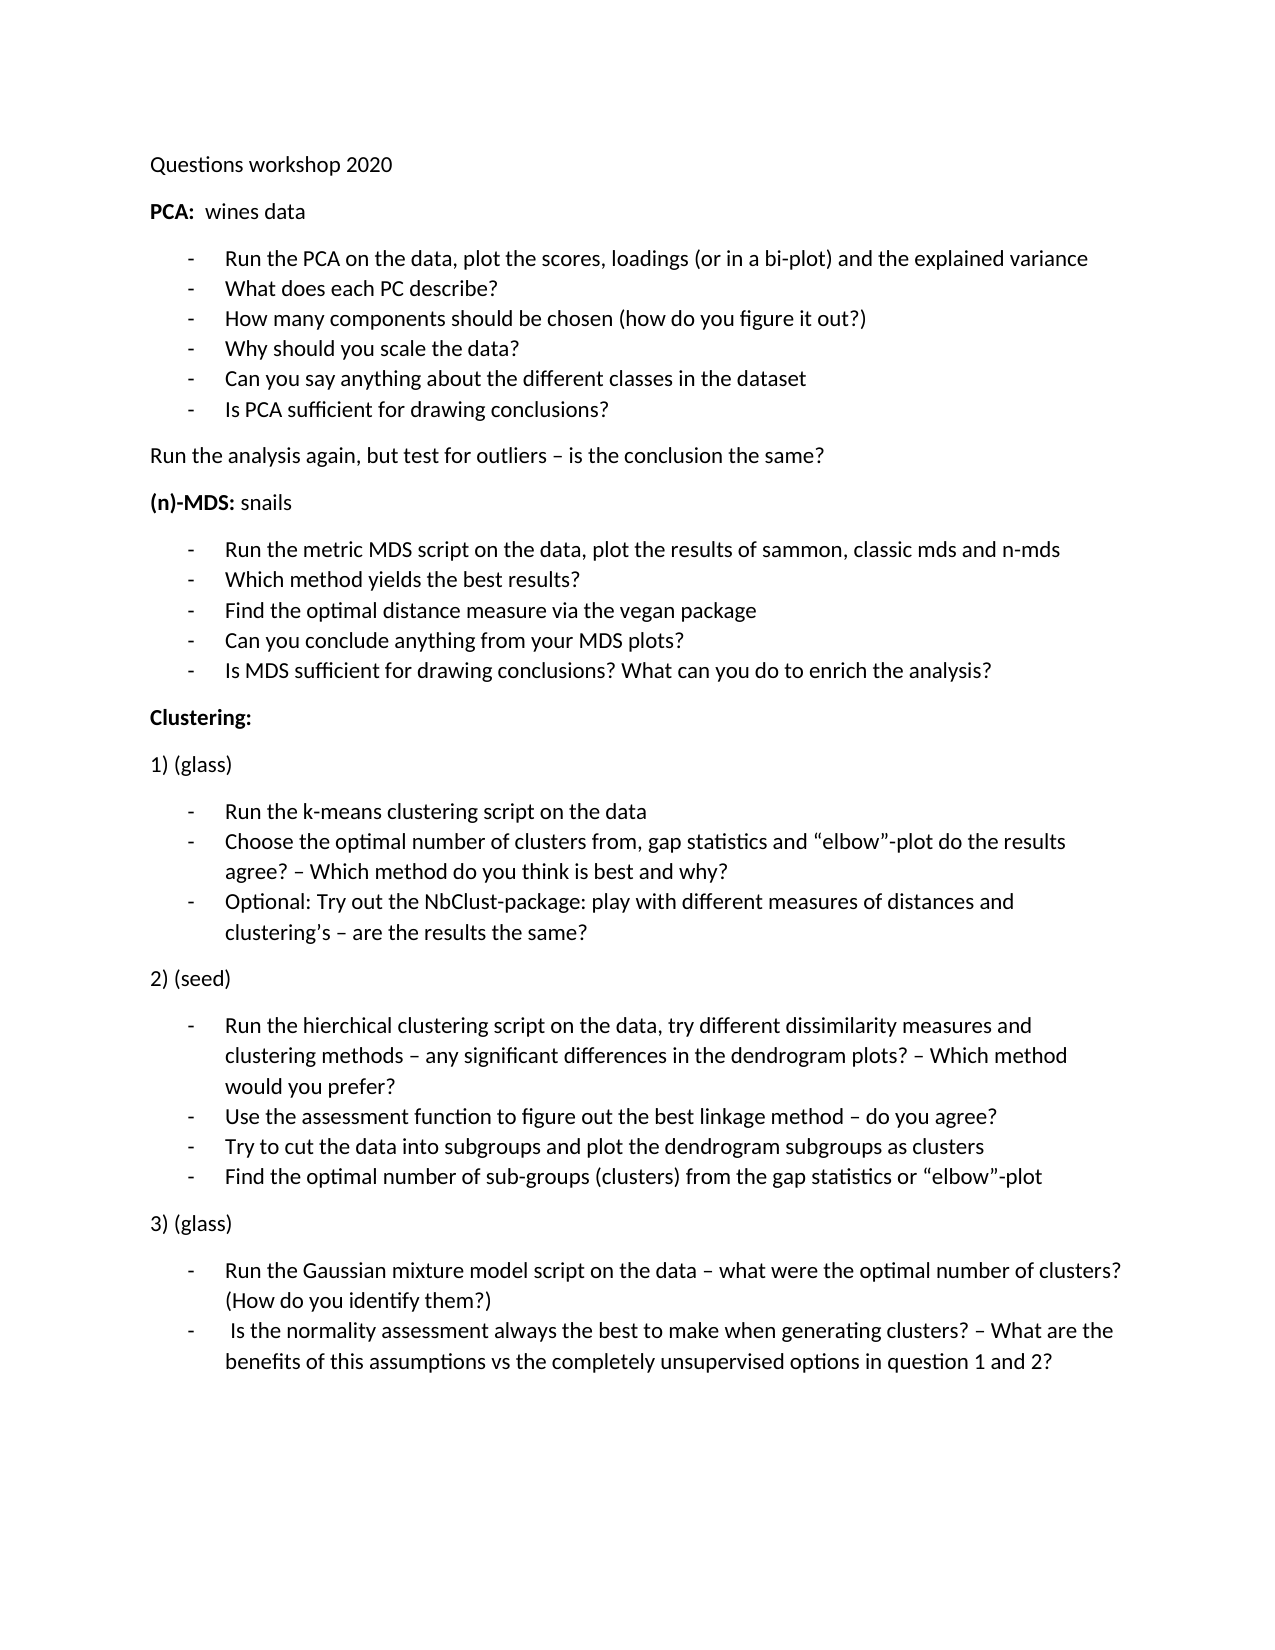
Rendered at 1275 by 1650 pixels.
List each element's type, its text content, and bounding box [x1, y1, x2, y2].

list Run the PCA on the data, plot the scores, loadings (or in a bi-plot) and the explained variance [187, 244, 1125, 272]
list What does each PC describe? [187, 274, 1125, 302]
list Run the Gaussian mixture model script on the data – what were the optimal number of clusters? (How do you identify them?) [187, 1256, 1125, 1314]
text Clustering: [150, 703, 1125, 731]
list Which method yields the best results? [187, 566, 1125, 594]
list Is MDS sufficient for drawing conclusions? What can you do to enrich the analysis? [187, 656, 1125, 684]
text PCA: wines data [150, 197, 1125, 225]
text 2) (seed) [150, 964, 1125, 993]
list Is PCA sufficient for drawing conclusions? [187, 395, 1125, 423]
text 1) (glass) [150, 750, 1125, 778]
text (n)-MDS: snails [150, 488, 1125, 517]
text Run the analysis again, but test for outliers – is the conclusion the same? [150, 442, 1125, 470]
list Run the hierchical clustering script on the data, try different dissimilarity measures and clustering methods – any significant differences in the dendrogram plots? – Which method would you prefer? [187, 1011, 1125, 1100]
list Try to cut the data into subgroups and plot the dendrogram subgroups as clusters [187, 1132, 1125, 1160]
list Can you say anything about the different classes in the dataset [187, 364, 1125, 393]
list Run the k-means clustering script on the data [187, 797, 1125, 825]
text 3) (glass) [150, 1209, 1125, 1237]
list Choose the optimal number of clusters from, gap statistics and “elbow”-plot do the results agree? – Which method do you think is best and why? [187, 827, 1125, 885]
list Why should you scale the data? [187, 334, 1125, 362]
text Questions workshop 2020 [150, 150, 1125, 178]
list Find the optimal number of sub-groups (clusters) from the gap statistics or “elbow”-plot [187, 1162, 1125, 1191]
list Is the normality assessment always the best to make when generating clusters? – What are the benefits of this assumptions vs the completely unsupervised options in question 1 and 2? [187, 1317, 1125, 1375]
list Optional: Try out the NbClust-package: play with different measures of distances and clustering’s – are the results the same? [187, 887, 1125, 946]
list Find the optimal distance measure via the vegan package [187, 596, 1125, 624]
list Use the assessment function to figure out the best linkage method – do you agree? [187, 1102, 1125, 1130]
list Run the metric MDS script on the data, plot the results of sammon, classic mds and n-mds [187, 535, 1125, 563]
list How many components should be chosen (how do you figure it out?) [187, 304, 1125, 332]
list Can you conclude anything from your MDS plots? [187, 626, 1125, 654]
